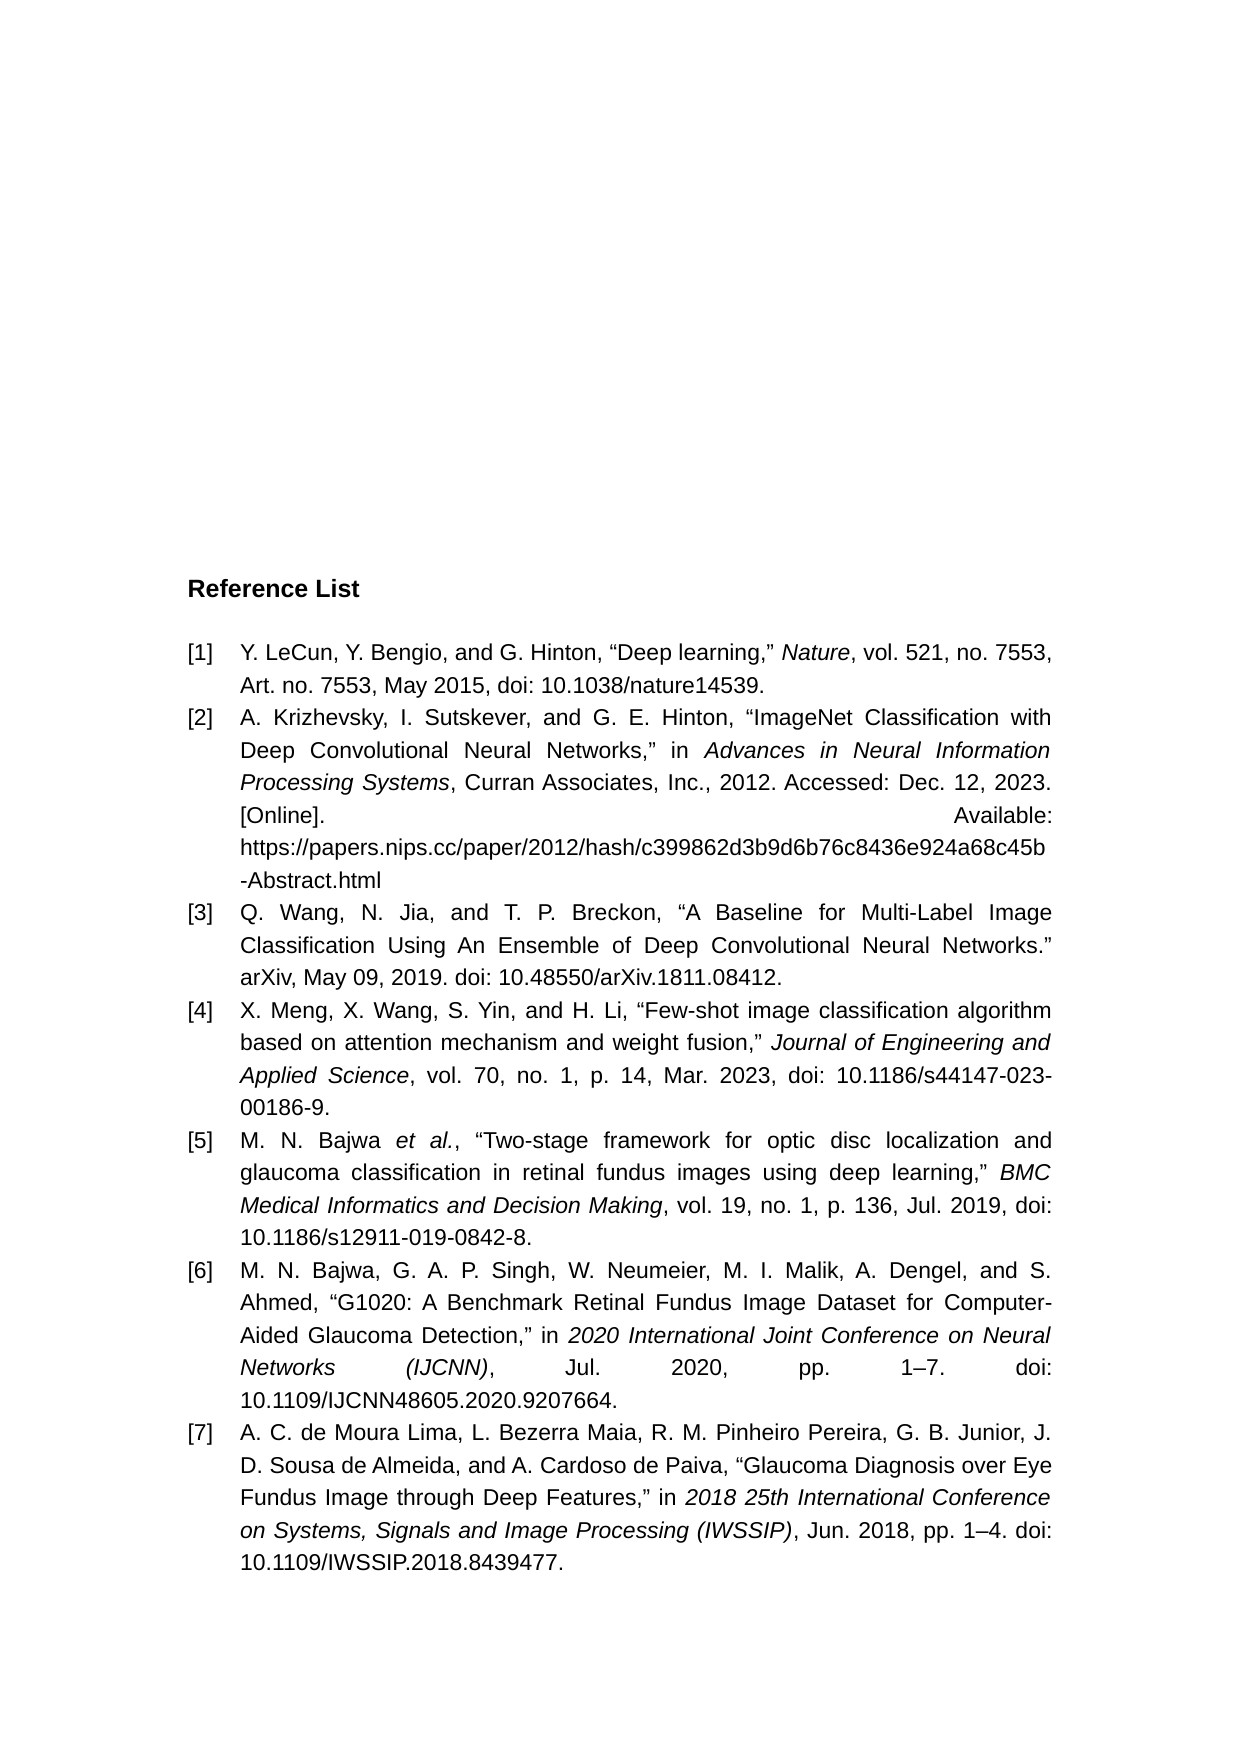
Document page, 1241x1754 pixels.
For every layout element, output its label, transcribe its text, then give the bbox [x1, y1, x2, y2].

text [4] X. Meng, X. Wang, S. Yin, and H. Li, “Few-shot image classification algorithm based on attention mechanism and weight fusion,” Journal of Engineering and Applied Science, vol. 70, no. 1, p. 14, Mar. 2023, doi: 10.1186/s44147-023-00186-9. [187, 994, 1053, 1124]
text [1] Y. LeCun, Y. Bengio, and G. Hinton, “Deep learning,” Nature, vol. 521, no. 7553, Art. no. 7553, May 2015, doi: 10.1038/nature14539. [187, 636, 1053, 701]
text Reference List [187, 573, 1053, 605]
text [3] Q. Wang, N. Jia, and T. P. Breckon, “A Baseline for Multi-Label Image Classification Using An Ensemble of Deep Convolutional Neural Networks.” arXiv, May 09, 2019. doi: 10.48550/arXiv.1811.08412. [187, 896, 1053, 994]
text [6] M. N. Bajwa, G. A. P. Singh, W. Neumeier, M. I. Malik, A. Dengel, and S. Ahmed, “G1020: A Benchmark Retinal Fundus Image Dataset for Computer-Aided Glaucoma Detection,” in 2020 International Joint Conference on Neural Networks (IJCNN), Jul. 2020, pp. 1–7. doi: 10.1109/IJCNN48605.2020.9207664. [187, 1254, 1053, 1416]
text [5] M. N. Bajwa et al., “Two-stage framework for optic disc localization and glaucoma classification in retinal fundus images using deep learning,” BMC Medical Informatics and Decision Making, vol. 19, no. 1, p. 136, Jul. 2019, doi: 10.1186/s12911-019-0842-8. [187, 1124, 1053, 1254]
text [2] A. Krizhevsky, I. Sutskever, and G. E. Hinton, “ImageNet Classification with Deep Convolutional Neural Networks,” in Advances in Neural Information Processing Systems, Curran Associates, Inc., 2012. Accessed: Dec. 12, 2023. [Online]. Available: https://papers.nips.cc/paper/2012/hash/c399862d3b9d6b76c8436e924a68c45b-Abstract.html [187, 701, 1053, 896]
text [7] A. C. de Moura Lima, L. Bezerra Maia, R. M. Pinheiro Pereira, G. B. Junior, J. D. Sousa de Almeida, and A. Cardoso de Paiva, “Glaucoma Diagnosis over Eye Fundus Image through Deep Features,” in 2018 25th International Conference on Systems, Signals and Image Processing (IWSSIP), Jun. 2018, pp. 1–4. doi: 10.1109/IWSSIP.2018.8439477. [187, 1416, 1053, 1579]
